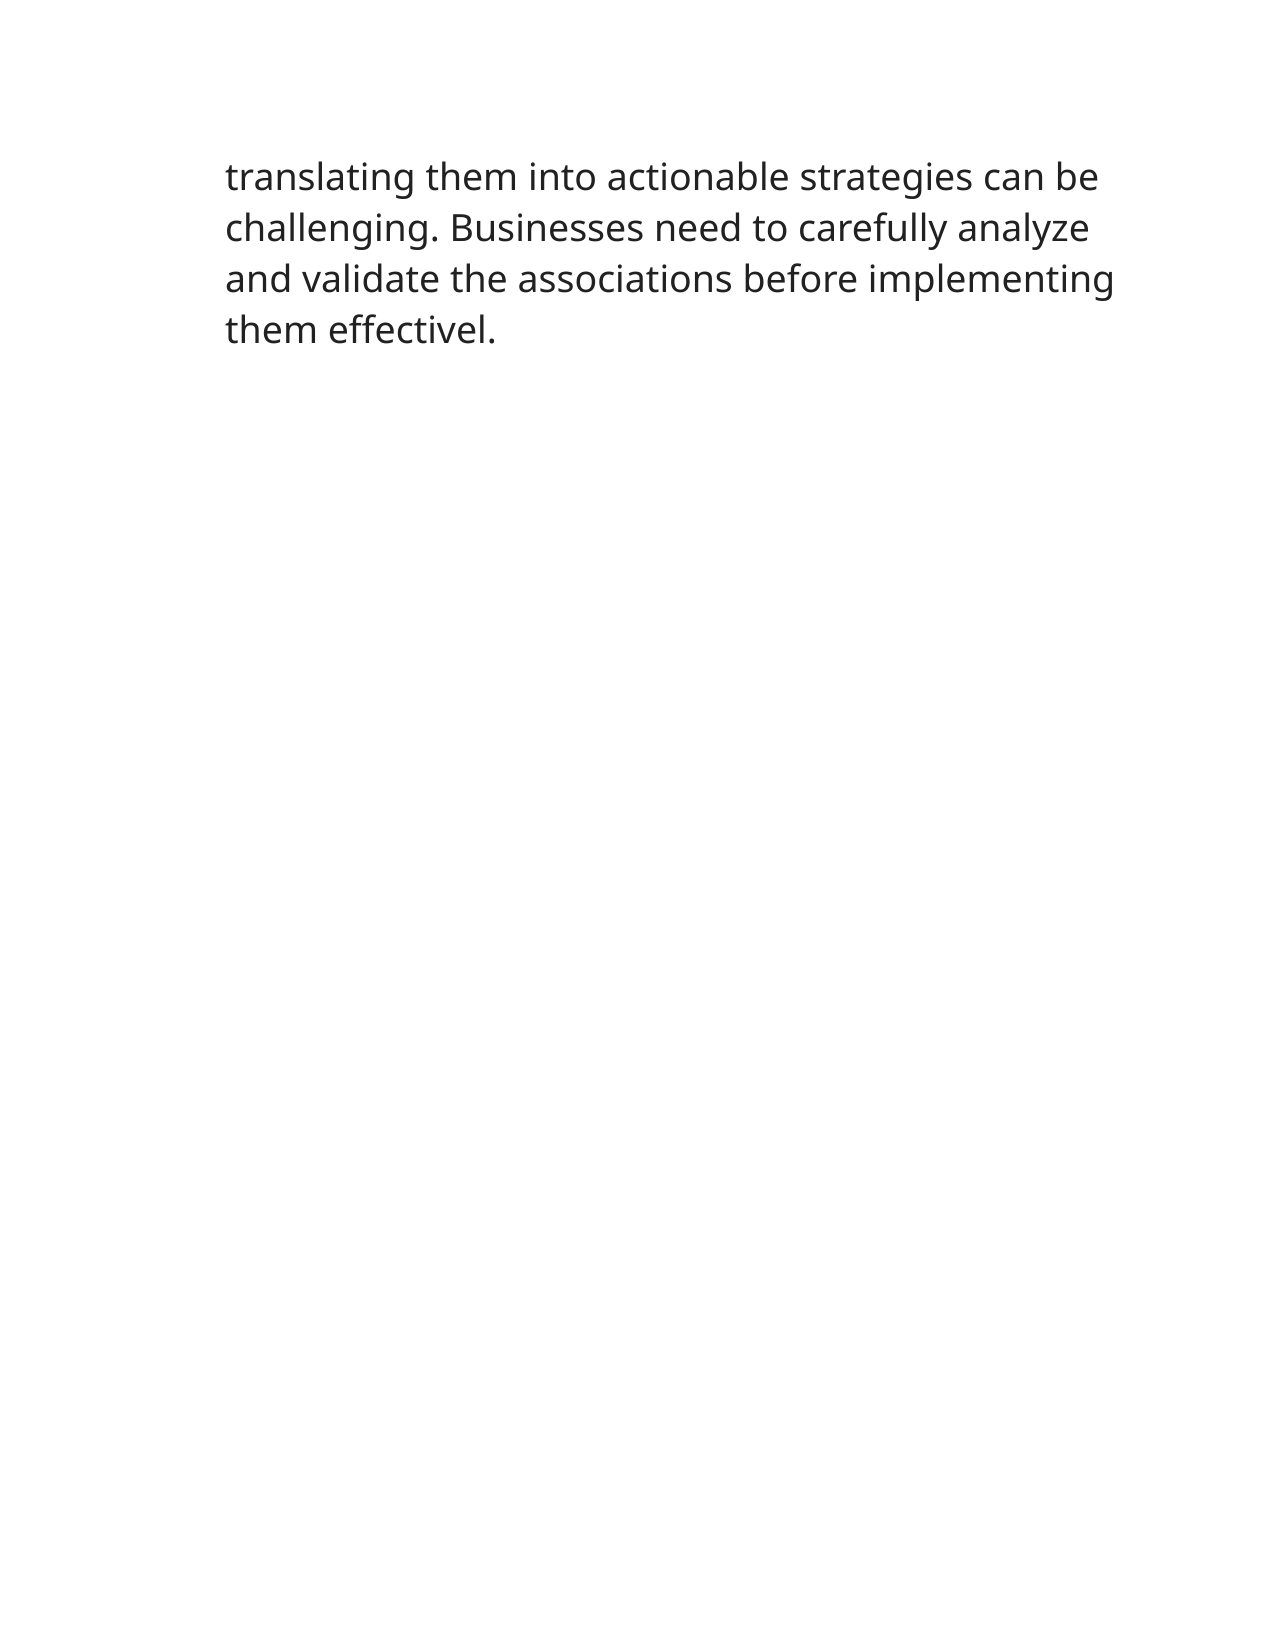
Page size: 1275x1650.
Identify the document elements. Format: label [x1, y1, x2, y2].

list [187, 150, 1125, 354]
